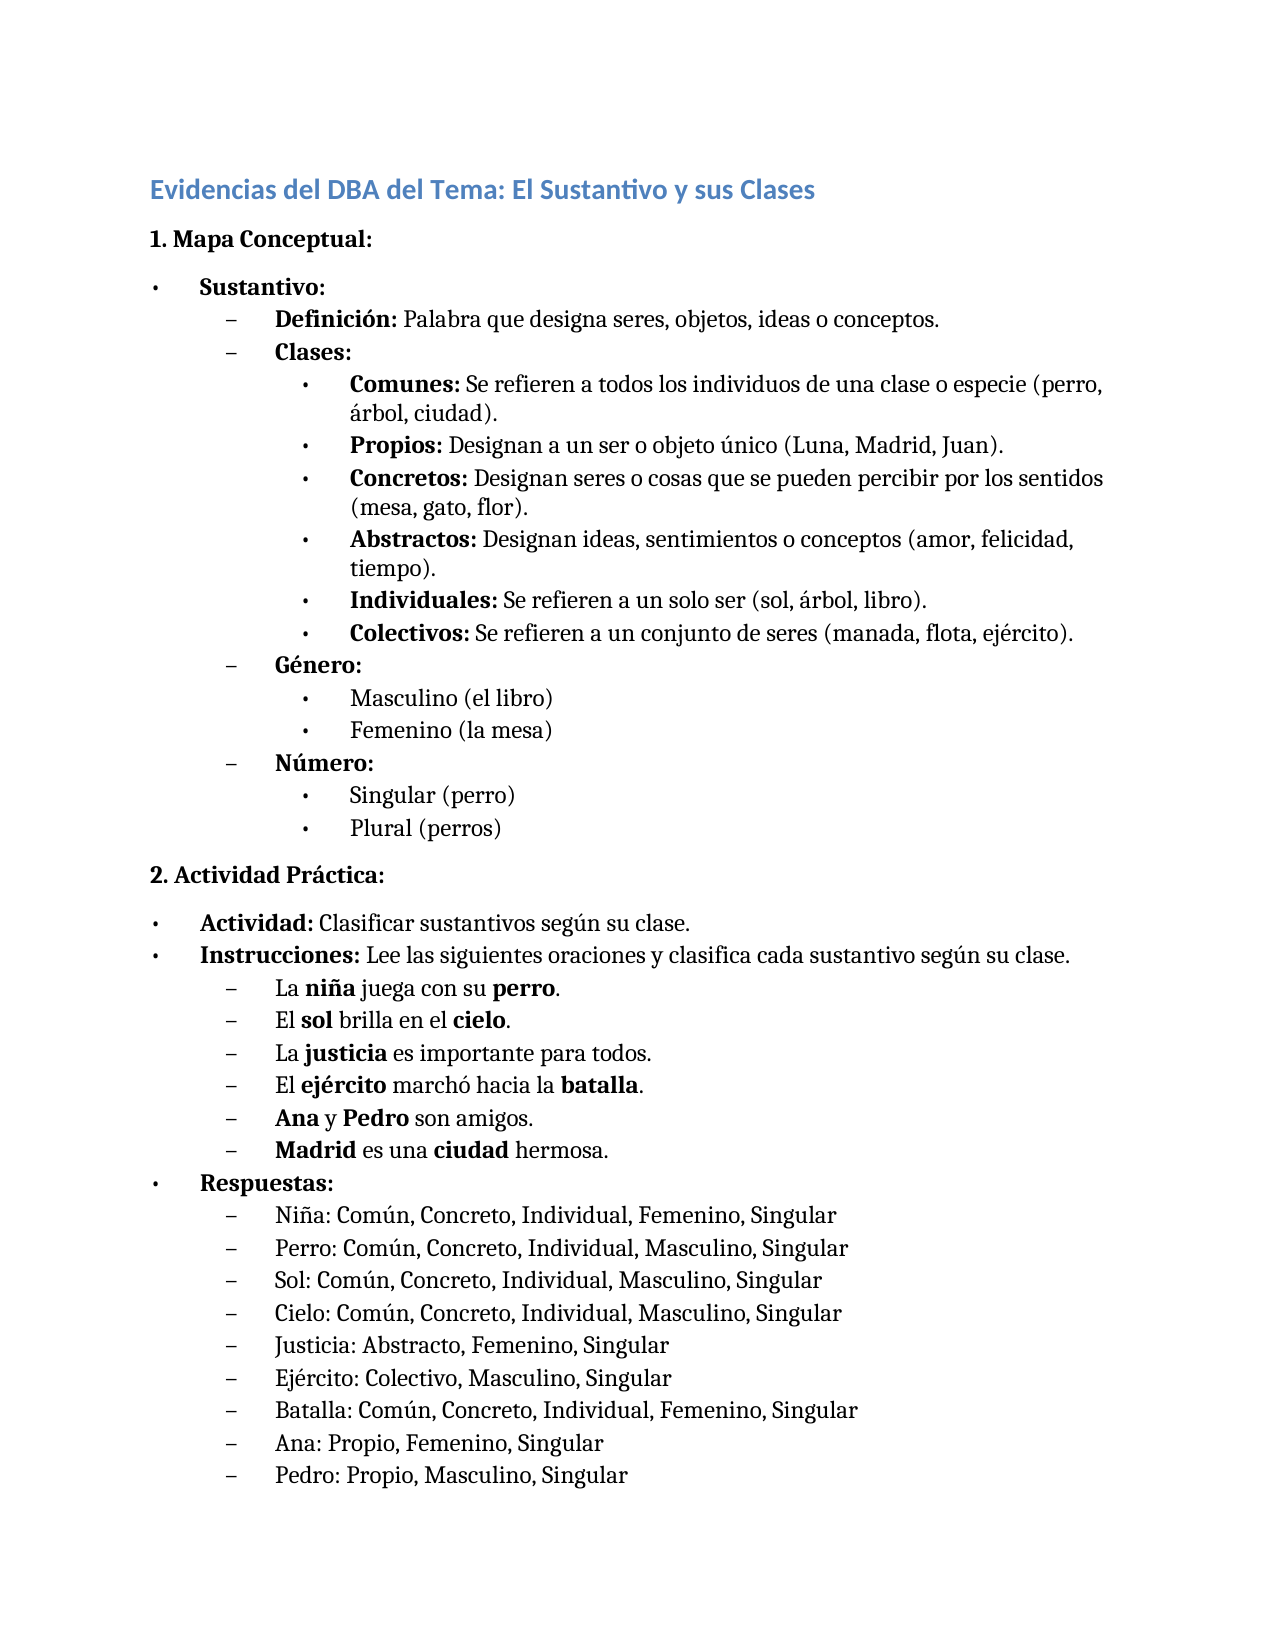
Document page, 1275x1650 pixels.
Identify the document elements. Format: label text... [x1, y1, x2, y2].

list Sustantivo: [150, 273, 1125, 301]
list Femenino (la mesa) [300, 716, 1125, 745]
list Pedro: Propio, Masculino, Singular [225, 1461, 1125, 1490]
list Cielo: Común, Concreto, Individual, Masculino, Singular [225, 1299, 1125, 1328]
list Batalla: Común, Concreto, Individual, Femenino, Singular [225, 1396, 1125, 1425]
list Justicia: Abstracto, Femenino, Singular [225, 1331, 1125, 1360]
list Niña: Común, Concreto, Individual, Femenino, Singular [225, 1201, 1125, 1230]
list Ana: Propio, Femenino, Singular [225, 1429, 1125, 1458]
list El sol brilla en el cielo. [225, 1006, 1125, 1035]
list Concretos: Designan seres o cosas que se pueden percibir por los sentidos (mesa, gato, flor). [300, 464, 1125, 521]
list Actividad: Clasificar sustantivos según su clase. [150, 909, 1125, 938]
list Plural (perros) [300, 814, 1125, 843]
list Definición: Palabra que designa seres, objetos, ideas o conceptos. [225, 305, 1125, 334]
list Comunes: Se refieren a todos los individuos de una clase o especie (perro, árbol, ciudad). [300, 370, 1125, 428]
subtitle Evidencias del DBA del Tema: El Sustantivo y sus Clases [150, 171, 1125, 206]
list Masculino (el libro) [300, 684, 1125, 713]
list Sol: Común, Concreto, Individual, Masculino, Singular [225, 1266, 1125, 1295]
list Madrid es una ciudad hermosa. [225, 1136, 1125, 1165]
list Clases: [225, 338, 1125, 366]
text 2. Actividad Práctica: [150, 861, 1125, 890]
list Colectivos: Se refieren a un conjunto de seres (manada, flota, ejército). [300, 619, 1125, 648]
list Ana y Pedro son amigos. [225, 1104, 1125, 1133]
list Propios: Designan a un ser o objeto único (Luna, Madrid, Juan). [300, 431, 1125, 460]
list La justicia es importante para todos. [225, 1039, 1125, 1068]
list El ejército marchó hacia la batalla. [225, 1071, 1125, 1100]
list La niña juega con su perro. [225, 974, 1125, 1003]
list Género: [225, 651, 1125, 680]
list Número: [225, 749, 1125, 778]
list Abstractos: Designan ideas, sentimientos o conceptos (amor, felicidad, tiempo). [300, 525, 1125, 583]
list Singular (perro) [300, 781, 1125, 810]
text 1. Mapa Conceptual: [150, 225, 1125, 254]
list Respuestas: [150, 1169, 1125, 1198]
list Instrucciones: Lee las siguientes oraciones y clasifica cada sustantivo según su clase. [150, 941, 1125, 970]
list Individuales: Se refieren a un solo ser (sol, árbol, libro). [300, 586, 1125, 615]
list Ejército: Colectivo, Masculino, Singular [225, 1364, 1125, 1393]
list Perro: Común, Concreto, Individual, Masculino, Singular [225, 1234, 1125, 1263]
